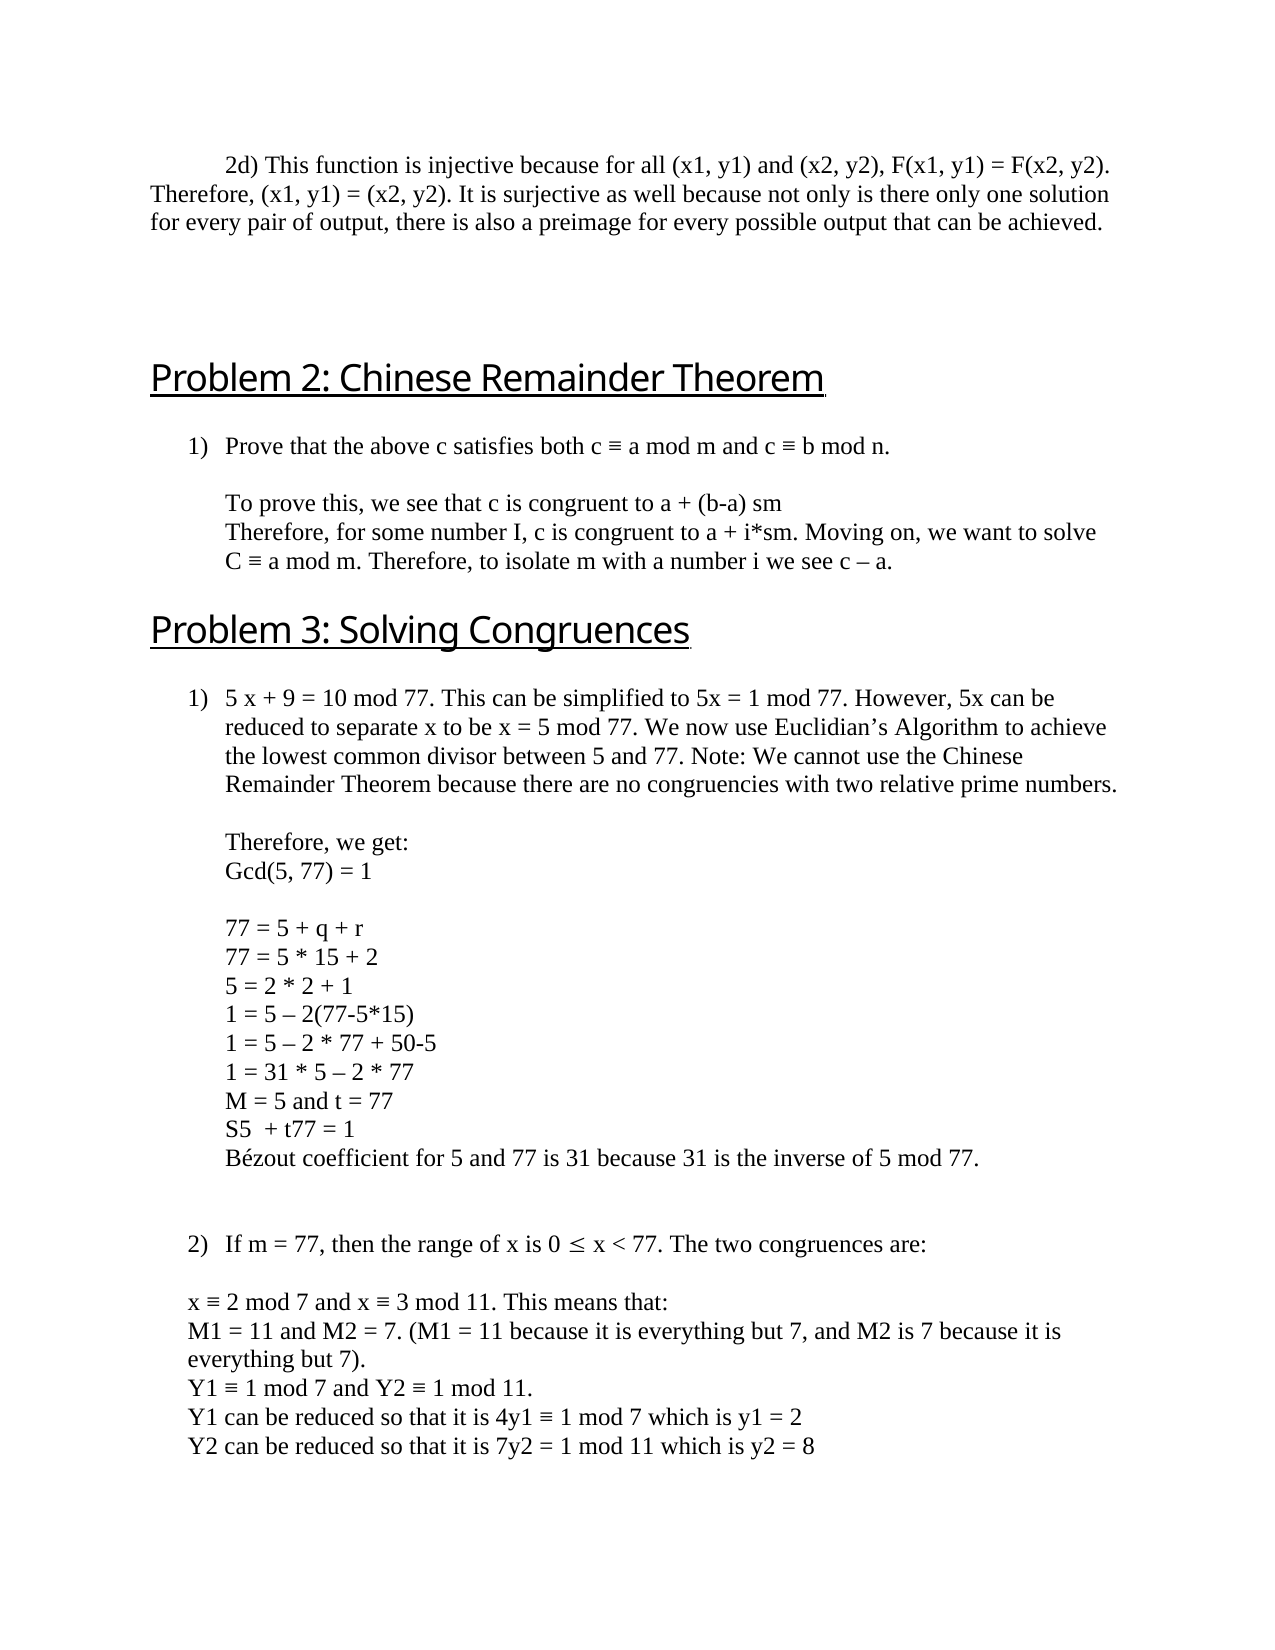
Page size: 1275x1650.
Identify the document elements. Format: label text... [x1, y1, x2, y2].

text 1 = 5 – 2(77-5*15) [225, 999, 1125, 1028]
text M1 = 11 and M2 = 7. (M1 = 11 because it is everything but 7, and M2 is 7 because it is everything but 7). [187, 1316, 1125, 1373]
list 5 x + 9 = 10 mod 77. This can be simplified to 5x = 1 mod 77. However, 5x can be reduced to separate x to be x = 5 mod 77. We now use Euclidian’s Algorithm to achieve the lowest common divisor between 5 and 77. Note: We cannot use the Chinese Remainder Theorem because there are no congruencies with two relative prime numbers. [187, 683, 1125, 798]
text 5 = 2 * 2 + 1 [225, 971, 1125, 999]
text 77 = 5 * 15 + 2 [225, 942, 1125, 971]
list C ≡ a mod m. Therefore, to isolate m with a number i we see c – a. [225, 546, 1125, 575]
text Y2 can be reduced so that it is 7y2 = 1 mod 11 which is y2 = 8 [187, 1431, 1125, 1459]
text Therefore, we get: [225, 827, 1125, 856]
text Bézout coefficient for 5 and 77 is 31 because 31 is the inverse of 5 mod 77. [150, 1143, 1125, 1172]
text M = 5 and t = 77 [225, 1086, 1125, 1114]
text Gcd(5, 77) = 1 [225, 856, 1125, 884]
list If m = 77, then the range of x is 0 x < 77. The two congruences are: [187, 1229, 1125, 1258]
list To prove this, we see that c is congruent to a + (b-a) sm [225, 488, 1125, 517]
list Prove that the above c satisfies both c ≡ a mod m and c ≡ b mod n. [187, 431, 1125, 460]
text 77 = 5 + q + r [225, 913, 1125, 942]
text 2d) This function is injective because for all (x1, y1) and (x2, y2), F(x1, y1) = F(x2, y2). Therefore, (x1, y1) = (x2, y2). It is surjective as well because not only is there only one solution for every pair of output, there is also a preimage for every possible output that can be achieved. [150, 150, 1125, 236]
text 1 = 31 * 5 – 2 * 77 [225, 1057, 1125, 1086]
list Therefore, for some number I, c is congruent to a + i*sm. Moving on, we want to solve [225, 517, 1125, 546]
text 1 = 5 – 2 * 77 + 50-5 [225, 1028, 1125, 1057]
text Y1 can be reduced so that it is 4y1 ≡ 1 mod 7 which is y1 = 2 [187, 1402, 1125, 1431]
text Y1 ≡ 1 mod 7 and Y2 ≡ 1 mod 11. [187, 1373, 1125, 1402]
text x ≡ 2 mod 7 and x ≡ 3 mod 11. This means that: [187, 1287, 1125, 1316]
title Problem 2: Chinese Remainder Theorem [150, 351, 1125, 402]
title Problem 3: Solving Congruences [150, 603, 1125, 654]
text S5 + t77 = 1 [225, 1114, 1125, 1143]
